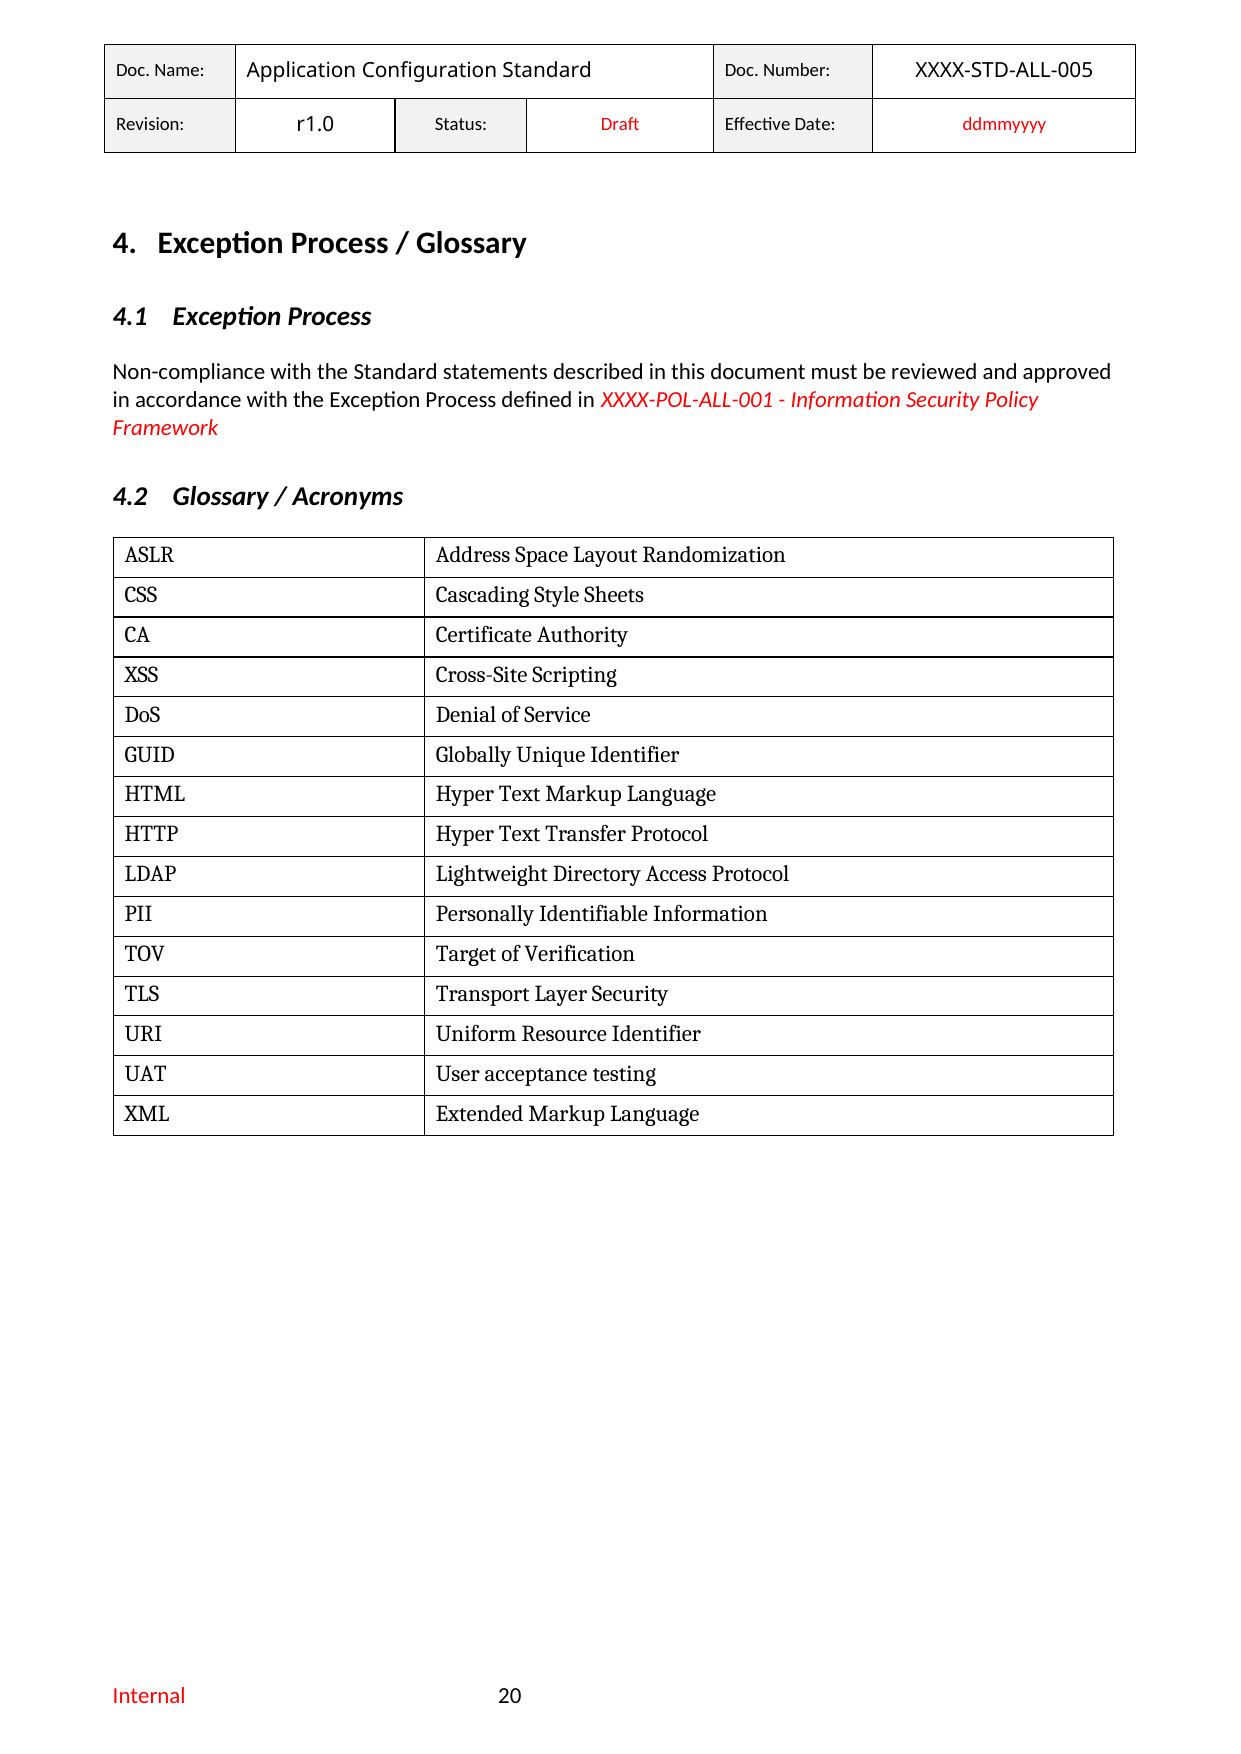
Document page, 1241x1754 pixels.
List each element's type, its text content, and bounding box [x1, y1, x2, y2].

table_cell Cascading Style Sheets [425, 578, 1113, 616]
table_cell Personally Identifiable Information [425, 897, 1113, 936]
table_cell LDAP [114, 857, 424, 896]
table_header ASLR [114, 538, 424, 577]
table_cell XML [114, 1096, 424, 1135]
table_cell CSS [114, 578, 424, 616]
table_cell Denial of Service [425, 697, 1113, 736]
table_cell GUID [114, 737, 424, 776]
table_cell HTTP [114, 817, 424, 856]
table_header Address Space Layout Randomization [425, 538, 1113, 577]
table_cell HTML [114, 777, 424, 816]
table_cell Cross-Site Scripting [425, 658, 1113, 696]
table_cell Target of Verification [425, 937, 1113, 976]
table_cell Certificate Authority [425, 618, 1113, 656]
table_cell Extended Markup Language [425, 1096, 1113, 1135]
table_cell UAT [114, 1056, 424, 1095]
subtitle Exception Process [112, 299, 1128, 332]
table_cell TOV [114, 937, 424, 976]
table_cell URI [114, 1016, 424, 1055]
table_cell Hyper Text Transfer Protocol [425, 817, 1113, 856]
table_cell Transport Layer Security [425, 977, 1113, 1015]
table_cell Uniform Resource Identifier [425, 1016, 1113, 1055]
table_cell Lightweight Directory Access Protocol [425, 857, 1113, 896]
table_cell XSS [114, 658, 424, 696]
subtitle Glossary / Acronyms [112, 479, 1128, 512]
table_cell PII [114, 897, 424, 936]
table_cell User acceptance testing [425, 1056, 1113, 1095]
table_cell CA [114, 618, 424, 656]
text Non-compliance with the Standard statements described in this document must be reviewed and approved in accordance with the Exception Process defined in XXXX-POL-ALL-001 - Information Security Policy Framework [112, 357, 1128, 441]
subtitle Exception Process / Glossary [112, 223, 1128, 262]
table_cell TLS [114, 977, 424, 1015]
table_cell Globally Unique Identifier [425, 737, 1113, 776]
table_cell Hyper Text Markup Language [425, 777, 1113, 816]
table_cell DoS [114, 697, 424, 736]
